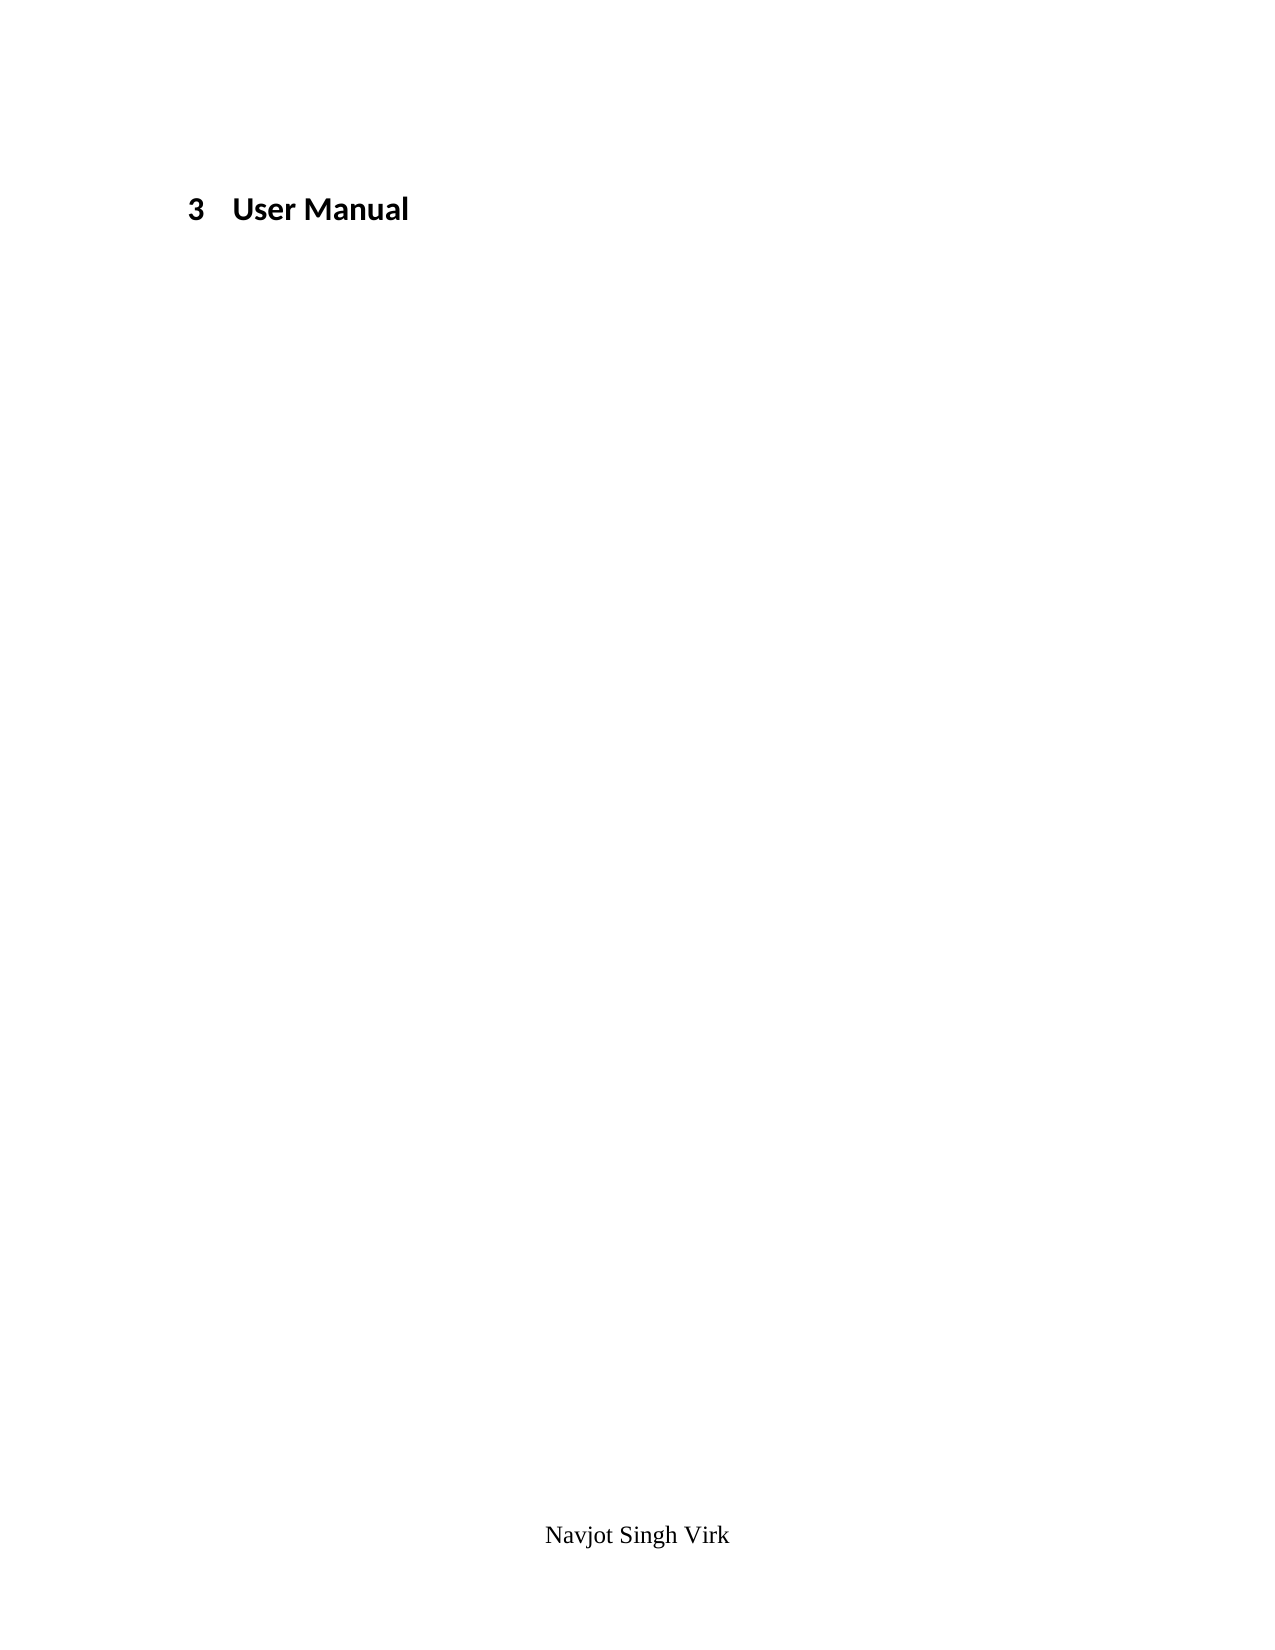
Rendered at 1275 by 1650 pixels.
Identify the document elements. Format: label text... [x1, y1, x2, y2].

subtitle User Manual [187, 187, 1088, 228]
